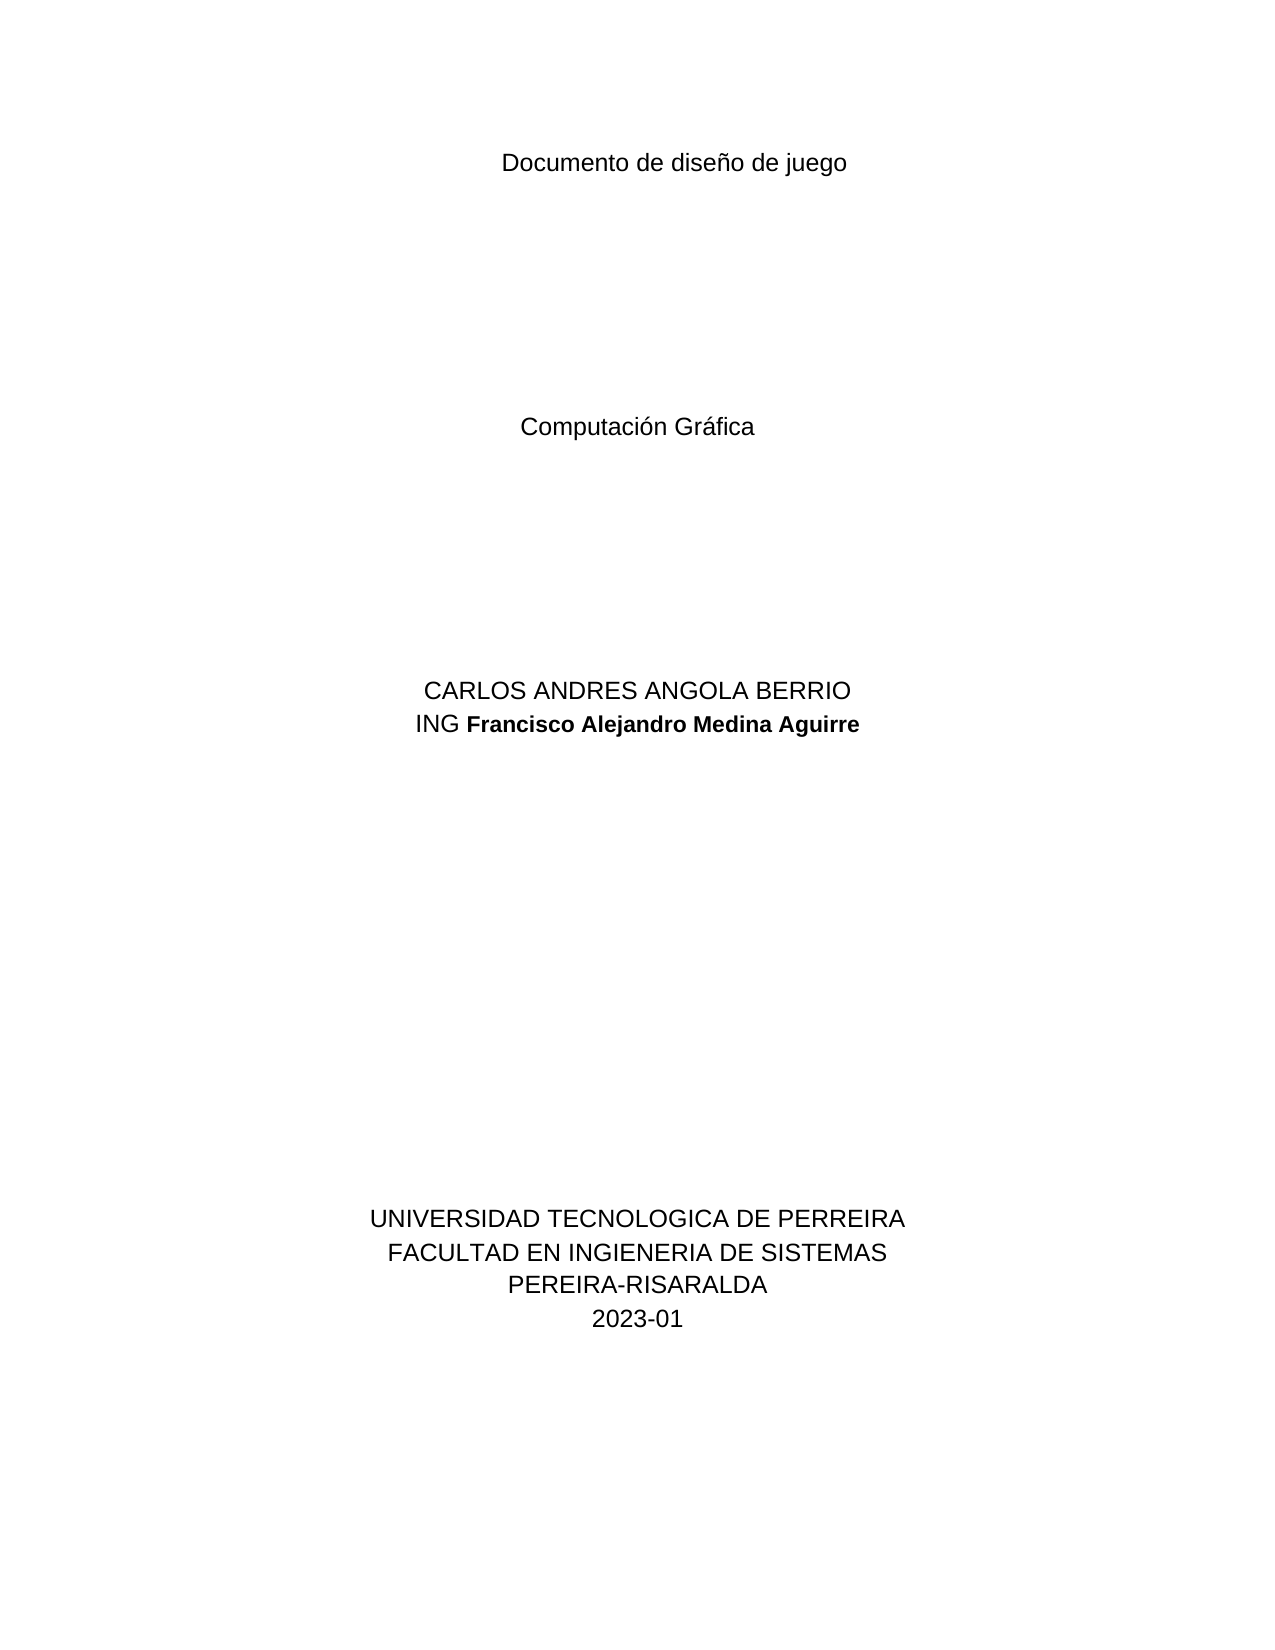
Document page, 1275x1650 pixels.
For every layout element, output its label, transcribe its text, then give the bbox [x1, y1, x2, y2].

text FACULTAD EN INGIENERIA DE SISTEMAS [177, 1237, 1098, 1266]
text PEREIRA-RISARALDA [177, 1271, 1098, 1299]
text Computación Gráfica [177, 412, 1098, 441]
text CARLOS ANDRES ANGOLA BERRIO [177, 676, 1098, 705]
text ING Francisco Alejandro Medina Aguirre [177, 709, 1098, 738]
text Documento de diseño de juego [177, 148, 1098, 176]
text 2023-01 [177, 1303, 1098, 1332]
text UNIVERSIDAD TECNOLOGICA DE PERREIRA [177, 1204, 1098, 1233]
